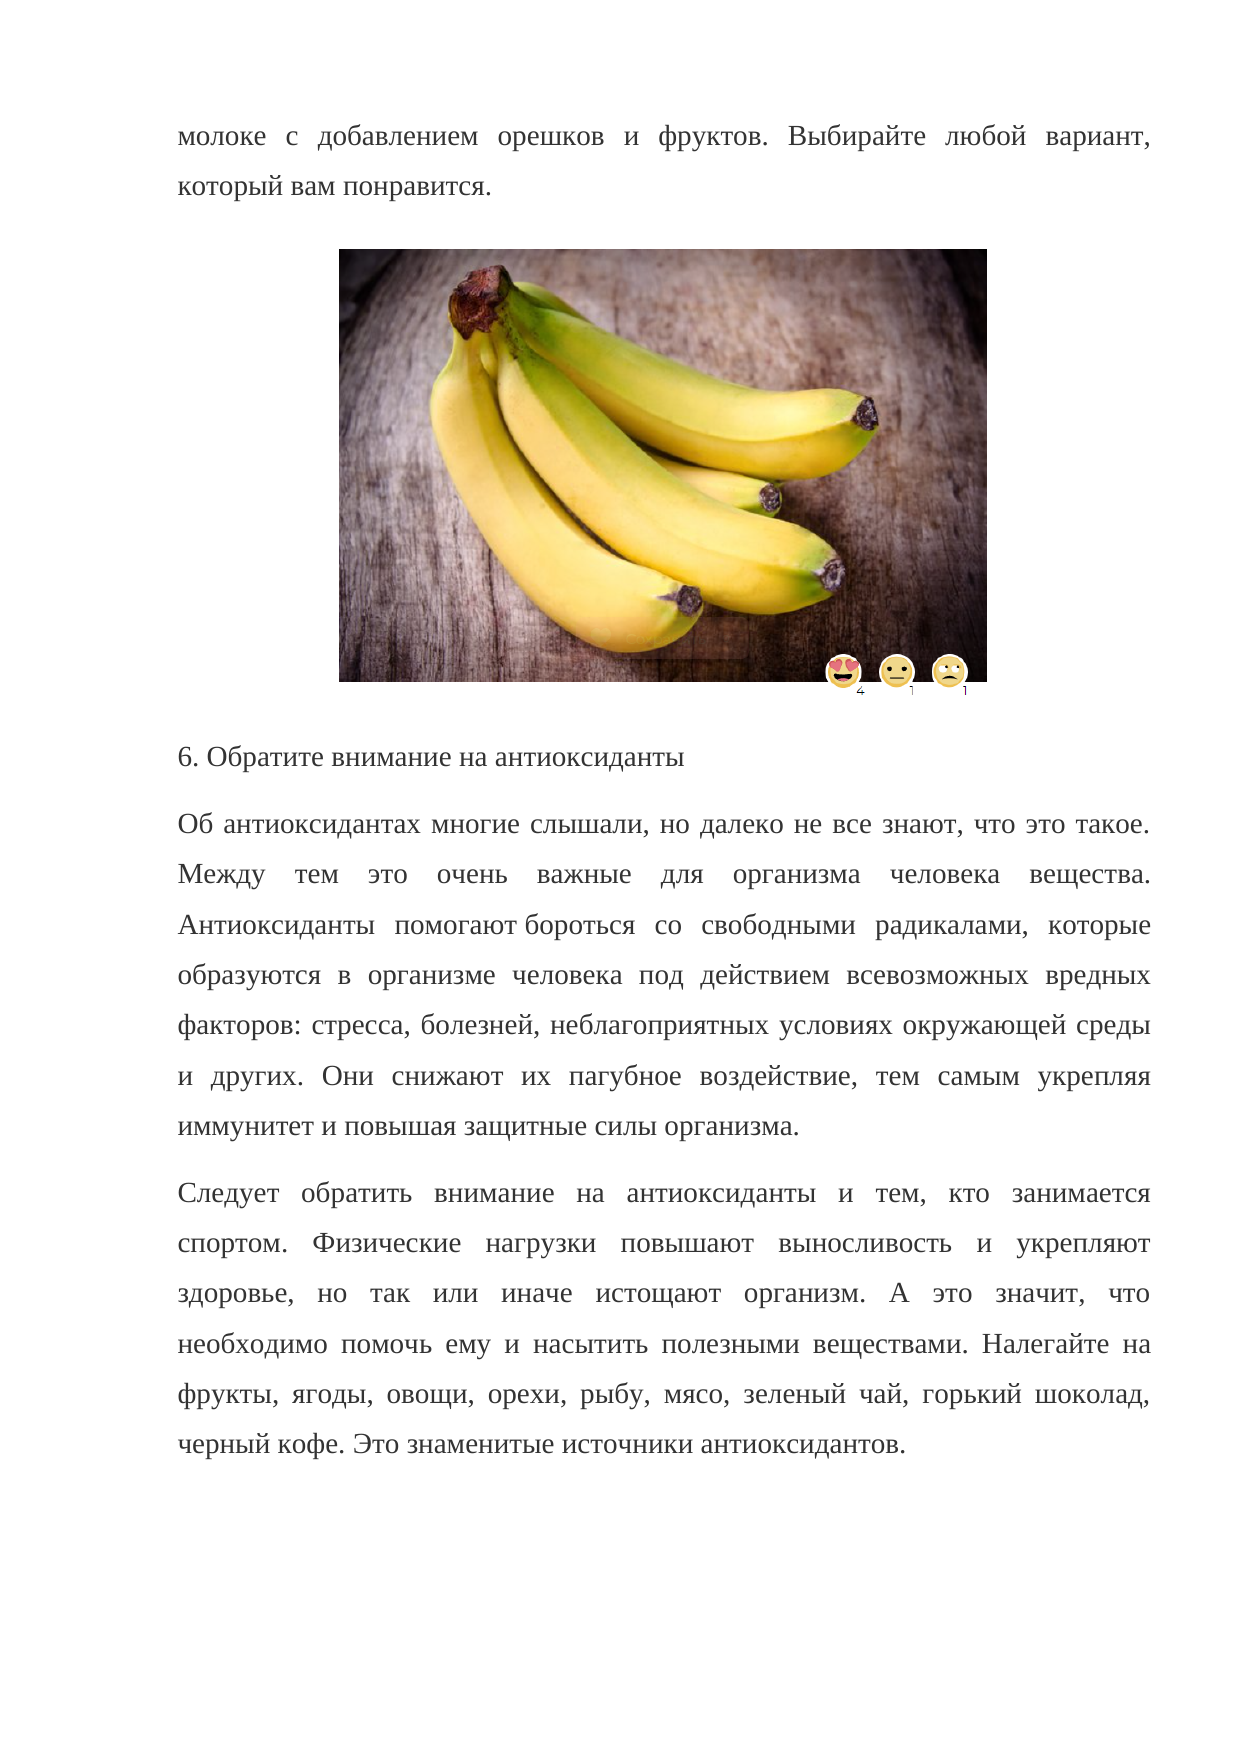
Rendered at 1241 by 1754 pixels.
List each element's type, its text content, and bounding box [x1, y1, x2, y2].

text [177, 118, 1152, 202]
text Следует обратить внимание на антиоксиданты и тем, кто занимается спортом. Физические нагрузки повышают выносливость и укрепляют здоровье, но так или иначе истощают организм. А это значит, что необходимо помочь ему и насытить полезными веществами. Налегайте на фрукты, ягоды, овощи, орехи, рыбу, мясо, зеленый чай, горький шоколад, черный кофе. Это знаменитые источники антиоксидантов. [177, 1175, 1152, 1460]
picture [330, 235, 999, 709]
text Об антиоксидантах многие слышали, но далеко не все знают, что это такое. Между тем это очень важные для организма человека вещества. Антиоксиданты помогают бороться со свободными радикалами, которые образуются в организме человека под действием всевозможных вредных факторов: стресса, болезней, неблагоприятных условиях окружающей среды и других. Они снижают их пагубное воздействие, тем самым укрепляя иммунитет и повышая защитные силы организма. [177, 806, 1152, 1142]
text 6. Обратите внимание на антиоксиданты [177, 739, 1152, 773]
